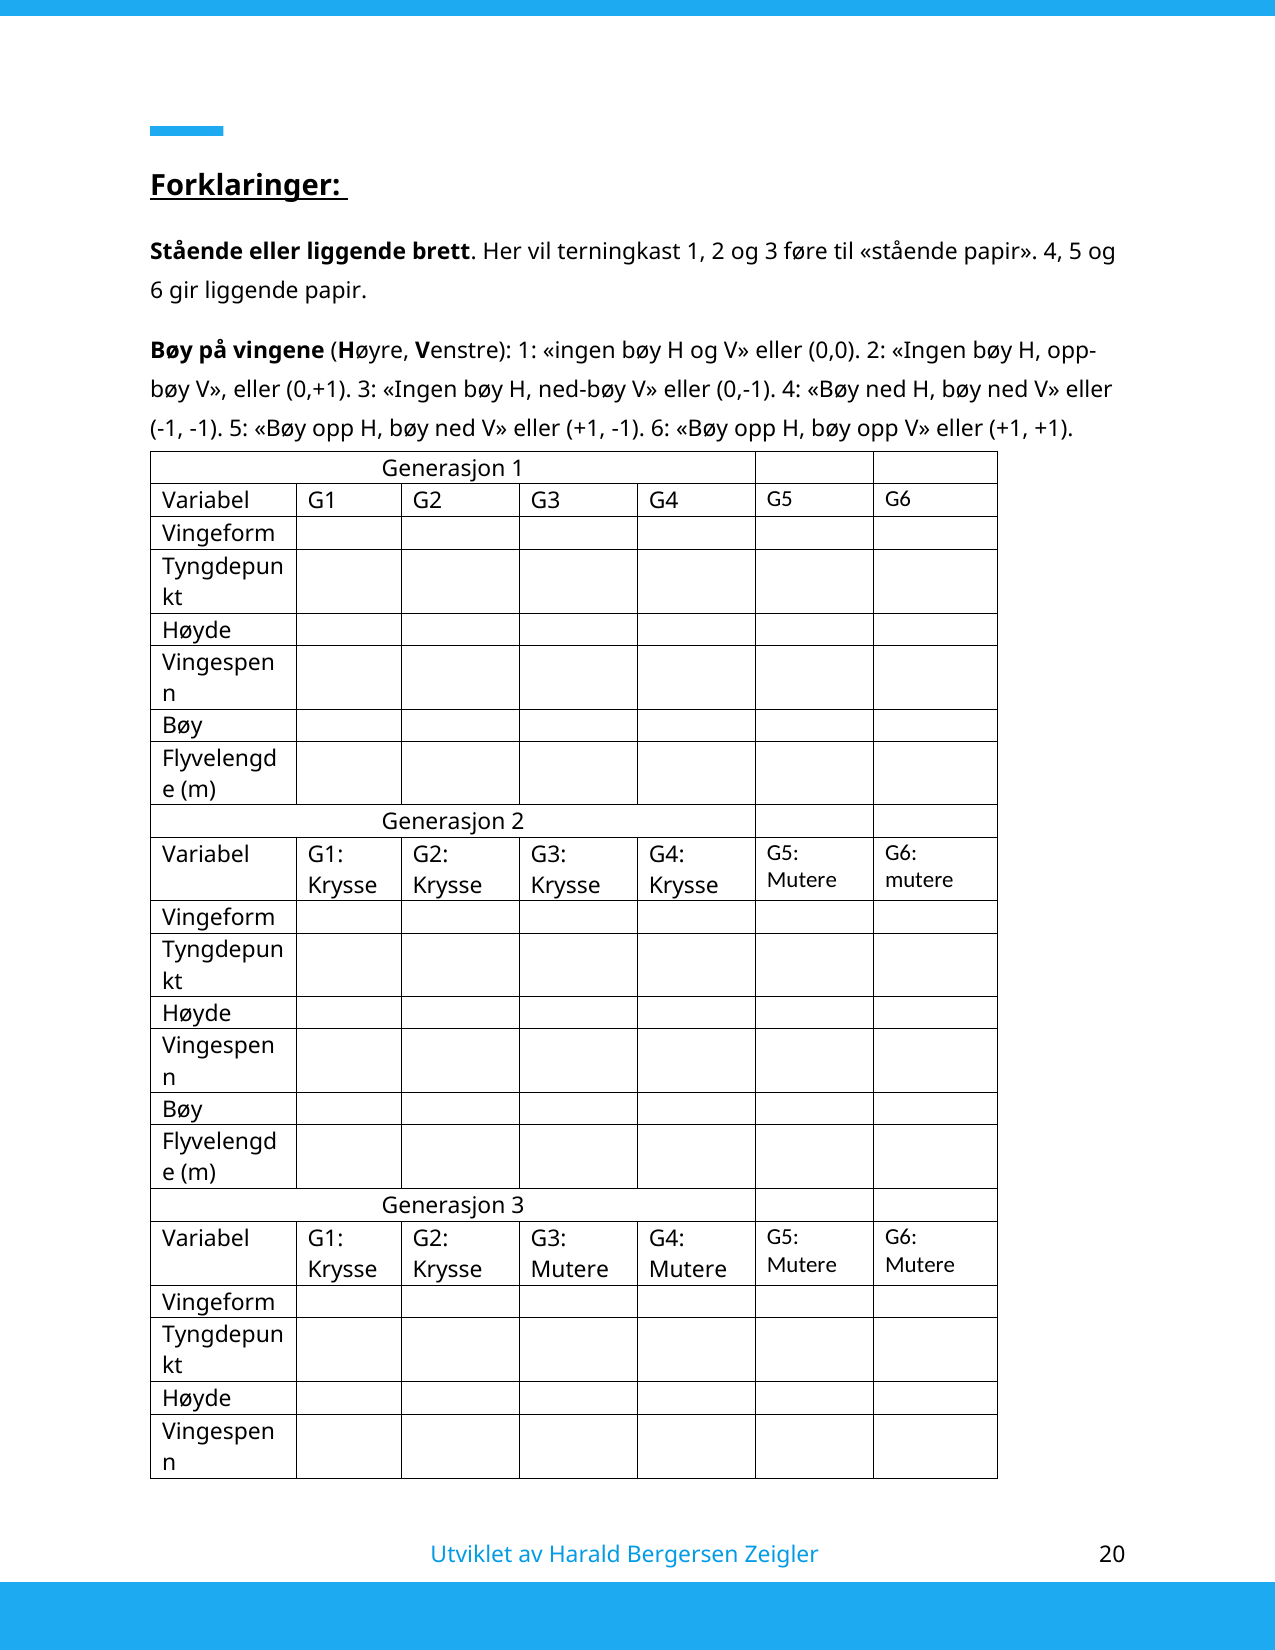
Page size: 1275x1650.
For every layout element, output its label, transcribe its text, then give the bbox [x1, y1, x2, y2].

table_cell Bøy [151, 710, 296, 741]
table_cell [756, 1093, 873, 1124]
table_cell [520, 1093, 637, 1124]
table_cell Tyngdepunkt [151, 1318, 296, 1381]
table_cell [756, 1415, 873, 1478]
table_cell [638, 550, 755, 613]
table_cell [297, 550, 401, 613]
table_cell [297, 1382, 401, 1414]
table_cell [874, 742, 997, 804]
table_cell [874, 517, 997, 549]
table_cell [756, 1125, 873, 1188]
table_cell [520, 550, 637, 613]
table_cell [874, 997, 997, 1028]
table_cell [297, 934, 401, 996]
table_cell [638, 1318, 755, 1381]
table_cell [402, 1029, 519, 1092]
table_cell G2: Krysse [402, 838, 519, 900]
picture [0, 1582, 1275, 1650]
table_cell [756, 1382, 873, 1414]
table_cell [756, 1029, 873, 1092]
text Stående eller liggende brett. Her vil terningkast 1, 2 og 3 føre til «stående papir». 4, 5 og 6 gir liggende papir. [150, 235, 1125, 305]
table_cell G6 [874, 484, 997, 516]
table_cell [297, 742, 401, 804]
table_cell [756, 517, 873, 549]
table_cell [402, 934, 519, 996]
table_cell Generasjon 3 [151, 1189, 755, 1221]
table_cell [874, 1415, 997, 1478]
table_cell G1: Krysse [297, 1222, 401, 1285]
table_cell G2: Krysse [402, 1222, 519, 1285]
table_cell [756, 901, 873, 932]
table_cell [638, 710, 755, 741]
table_cell [638, 614, 755, 645]
table_cell [402, 710, 519, 741]
table_cell [520, 1415, 637, 1478]
table_cell G3: Mutere [520, 1222, 637, 1285]
table_cell [297, 710, 401, 741]
table_cell [297, 1318, 401, 1381]
table_cell G3 [520, 484, 637, 516]
table_cell G4 [638, 484, 755, 516]
table_cell [756, 1286, 873, 1317]
table_cell [297, 1415, 401, 1478]
table_cell G5 [756, 484, 873, 516]
table_cell [874, 614, 997, 645]
table_cell G5: Mutere [756, 1222, 873, 1285]
table_cell G6: Mutere [874, 1222, 997, 1285]
table_cell Vingespenn [151, 1415, 296, 1478]
table_cell [297, 1029, 401, 1092]
table_cell G6: mutere [874, 838, 997, 900]
table_cell [756, 710, 873, 741]
table_cell Høyde [151, 1382, 296, 1414]
table_cell [402, 997, 519, 1028]
picture [150, 126, 224, 136]
table_cell [756, 550, 873, 613]
table_cell G3: Krysse [520, 838, 637, 900]
table_cell G2 [402, 484, 519, 516]
table_cell [402, 1093, 519, 1124]
table_cell [756, 1318, 873, 1381]
table_cell Bøy [151, 1093, 296, 1124]
table_cell G4: Mutere [638, 1222, 755, 1285]
text Forklaringer: [150, 164, 1125, 204]
table_cell [520, 1125, 637, 1188]
table_cell Vingeform [151, 1286, 296, 1317]
table_cell [520, 742, 637, 804]
table_cell Flyvelengde (m) [151, 1125, 296, 1188]
table_cell [520, 1382, 637, 1414]
table_cell Høyde [151, 614, 296, 645]
table_cell Flyvelengde (m) [151, 742, 296, 804]
table_cell [402, 901, 519, 932]
table_cell G1 [297, 484, 401, 516]
table_cell [297, 997, 401, 1028]
table_cell [297, 1093, 401, 1124]
text Bøy på vingene (Høyre, Venstre): 1: «ingen bøy H og V» eller (0,0). 2: «Ingen bøy H, opp-bøy V», eller (0,+1). 3: «Ingen bøy H, ned-bøy V» eller (0,-1). 4: «Bøy ned H, bøy ned V» eller (-1, -1). 5: «Bøy opp H, bøy ned V» eller (+1, -1). 6: «Bøy opp H, bøy opp V» eller (+1, +1). [150, 334, 1125, 443]
table_cell G4: Krysse [638, 838, 755, 900]
table_cell [638, 1093, 755, 1124]
table_cell [520, 997, 637, 1028]
table_cell [520, 614, 637, 645]
table_cell [874, 1093, 997, 1124]
table_cell [402, 646, 519, 708]
table_cell [402, 614, 519, 645]
table_cell [874, 646, 997, 708]
table_cell [756, 805, 873, 837]
table_cell G5: Mutere [756, 838, 873, 900]
table_cell [756, 934, 873, 996]
table_cell [520, 517, 637, 549]
table_cell Vingespenn [151, 1029, 296, 1092]
table_cell [756, 614, 873, 645]
table_cell [402, 1286, 519, 1317]
table_cell [874, 1382, 997, 1414]
table_cell [638, 517, 755, 549]
table_cell [520, 1029, 637, 1092]
table_header [874, 452, 997, 483]
table_cell [638, 1125, 755, 1188]
table_cell [402, 1415, 519, 1478]
table_cell Vingeform [151, 517, 296, 549]
table_cell [297, 614, 401, 645]
table_cell Variabel [151, 484, 296, 516]
table_cell [638, 1029, 755, 1092]
table_cell [756, 997, 873, 1028]
table_cell Tyngdepunkt [151, 550, 296, 613]
table_cell [297, 901, 401, 932]
table_cell [402, 517, 519, 549]
table_cell [874, 1189, 997, 1221]
table_cell [402, 1318, 519, 1381]
table_cell [756, 742, 873, 804]
table_cell [874, 550, 997, 613]
table_cell G1: Krysse [297, 838, 401, 900]
table_cell [874, 710, 997, 741]
table_cell [874, 805, 997, 837]
table_cell [638, 934, 755, 996]
table_header [756, 452, 873, 483]
table_cell [756, 1189, 873, 1221]
table_cell [638, 1415, 755, 1478]
table_cell [297, 1125, 401, 1188]
table_cell [297, 1286, 401, 1317]
table_cell [638, 997, 755, 1028]
table_cell [402, 550, 519, 613]
table_cell [638, 1286, 755, 1317]
table_cell [638, 646, 755, 708]
table_cell [520, 901, 637, 932]
table_cell [874, 1286, 997, 1317]
picture [0, 0, 1275, 16]
table_cell Vingespenn [151, 646, 296, 708]
table_cell Vingeform [151, 901, 296, 932]
table_cell [638, 742, 755, 804]
table_cell [520, 710, 637, 741]
table_cell Variabel [151, 1222, 296, 1285]
table_cell [520, 934, 637, 996]
table_cell [520, 646, 637, 708]
table_cell [402, 742, 519, 804]
table_cell [402, 1125, 519, 1188]
table_cell [756, 646, 873, 708]
table_cell [402, 1382, 519, 1414]
table_cell [297, 517, 401, 549]
table_header Generasjon 1 [151, 452, 755, 483]
table_cell [874, 901, 997, 932]
table_cell Generasjon 2 [151, 805, 755, 837]
table_cell [874, 934, 997, 996]
table_cell Variabel [151, 838, 296, 900]
table_cell Høyde [151, 997, 296, 1028]
table_cell [520, 1318, 637, 1381]
table_cell [638, 901, 755, 932]
table_cell Tyngdepunkt [151, 934, 296, 996]
table_cell [638, 1382, 755, 1414]
table_cell [874, 1125, 997, 1188]
table_cell [874, 1029, 997, 1092]
table_cell [297, 646, 401, 708]
table_cell [520, 1286, 637, 1317]
table_cell [874, 1318, 997, 1381]
